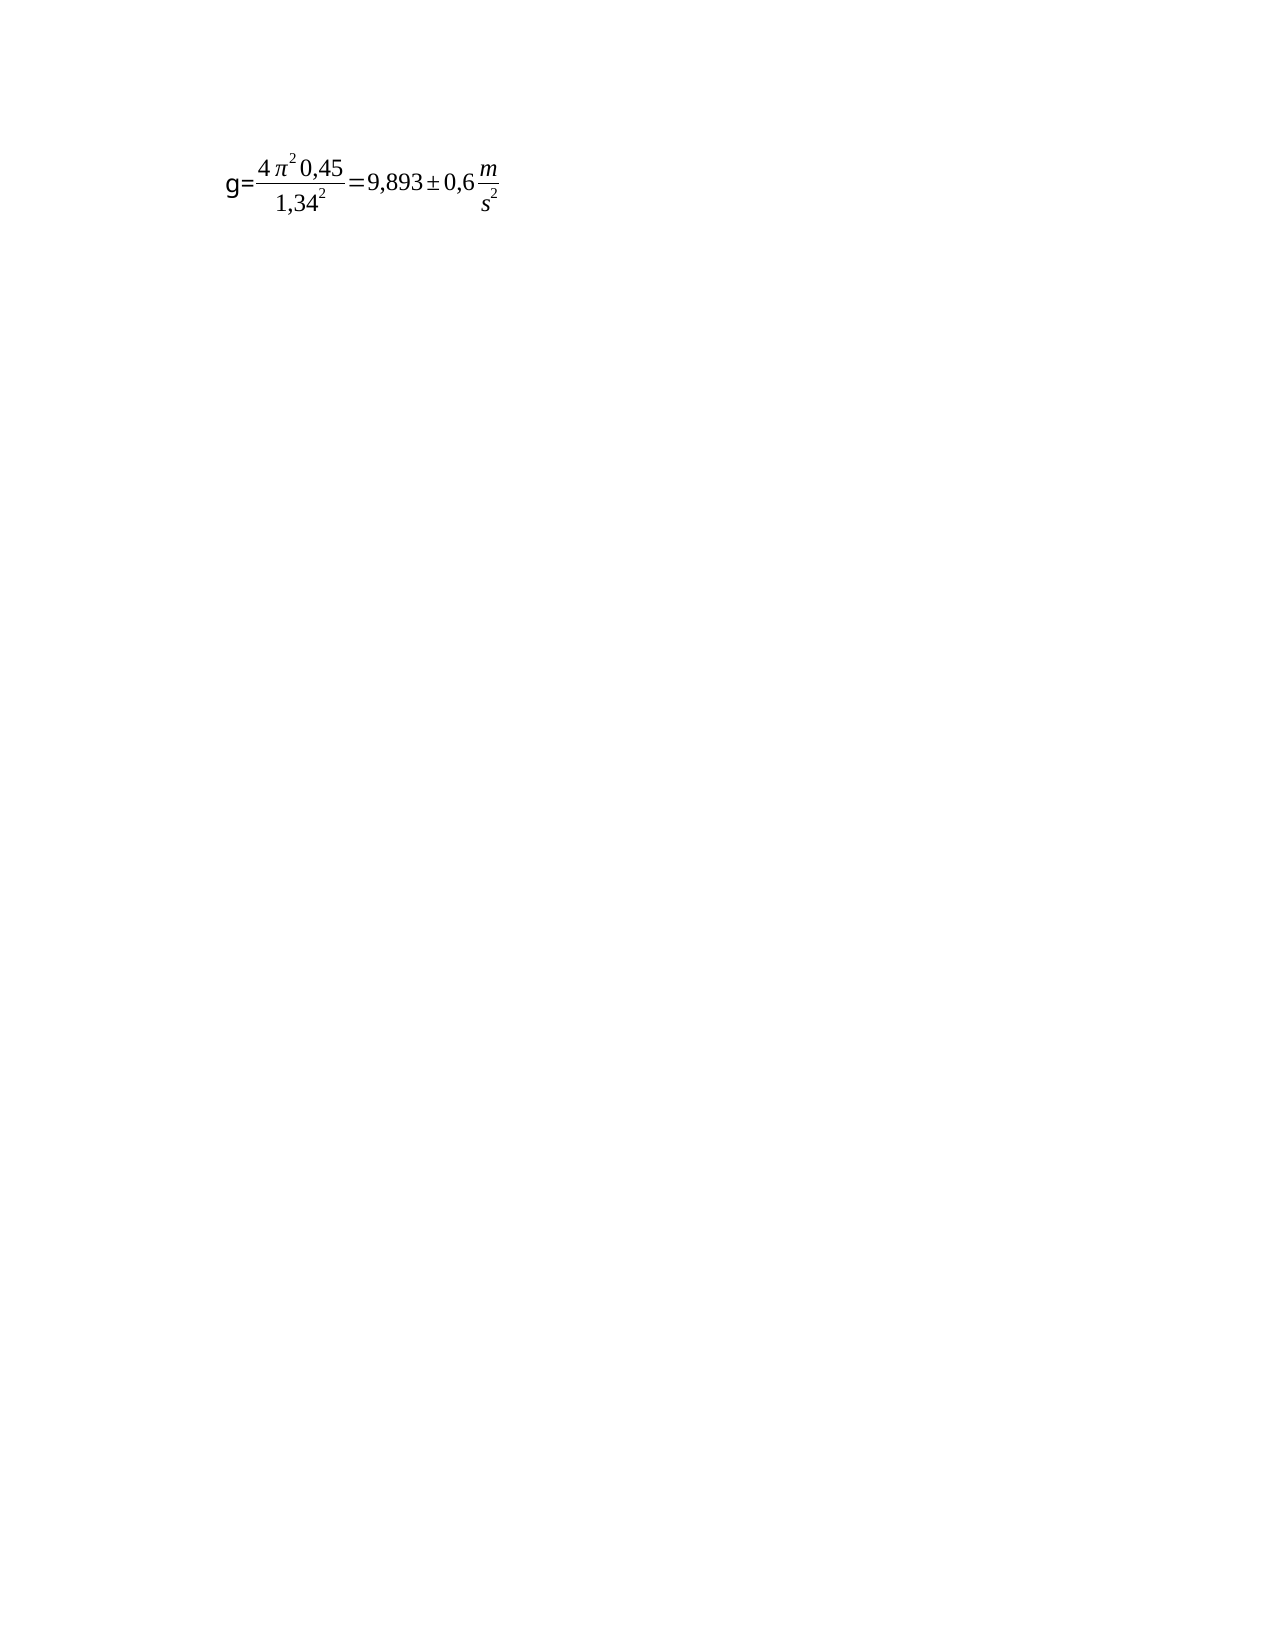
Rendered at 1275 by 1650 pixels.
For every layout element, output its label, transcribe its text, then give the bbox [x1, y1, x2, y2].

list g= [225, 150, 1125, 216]
